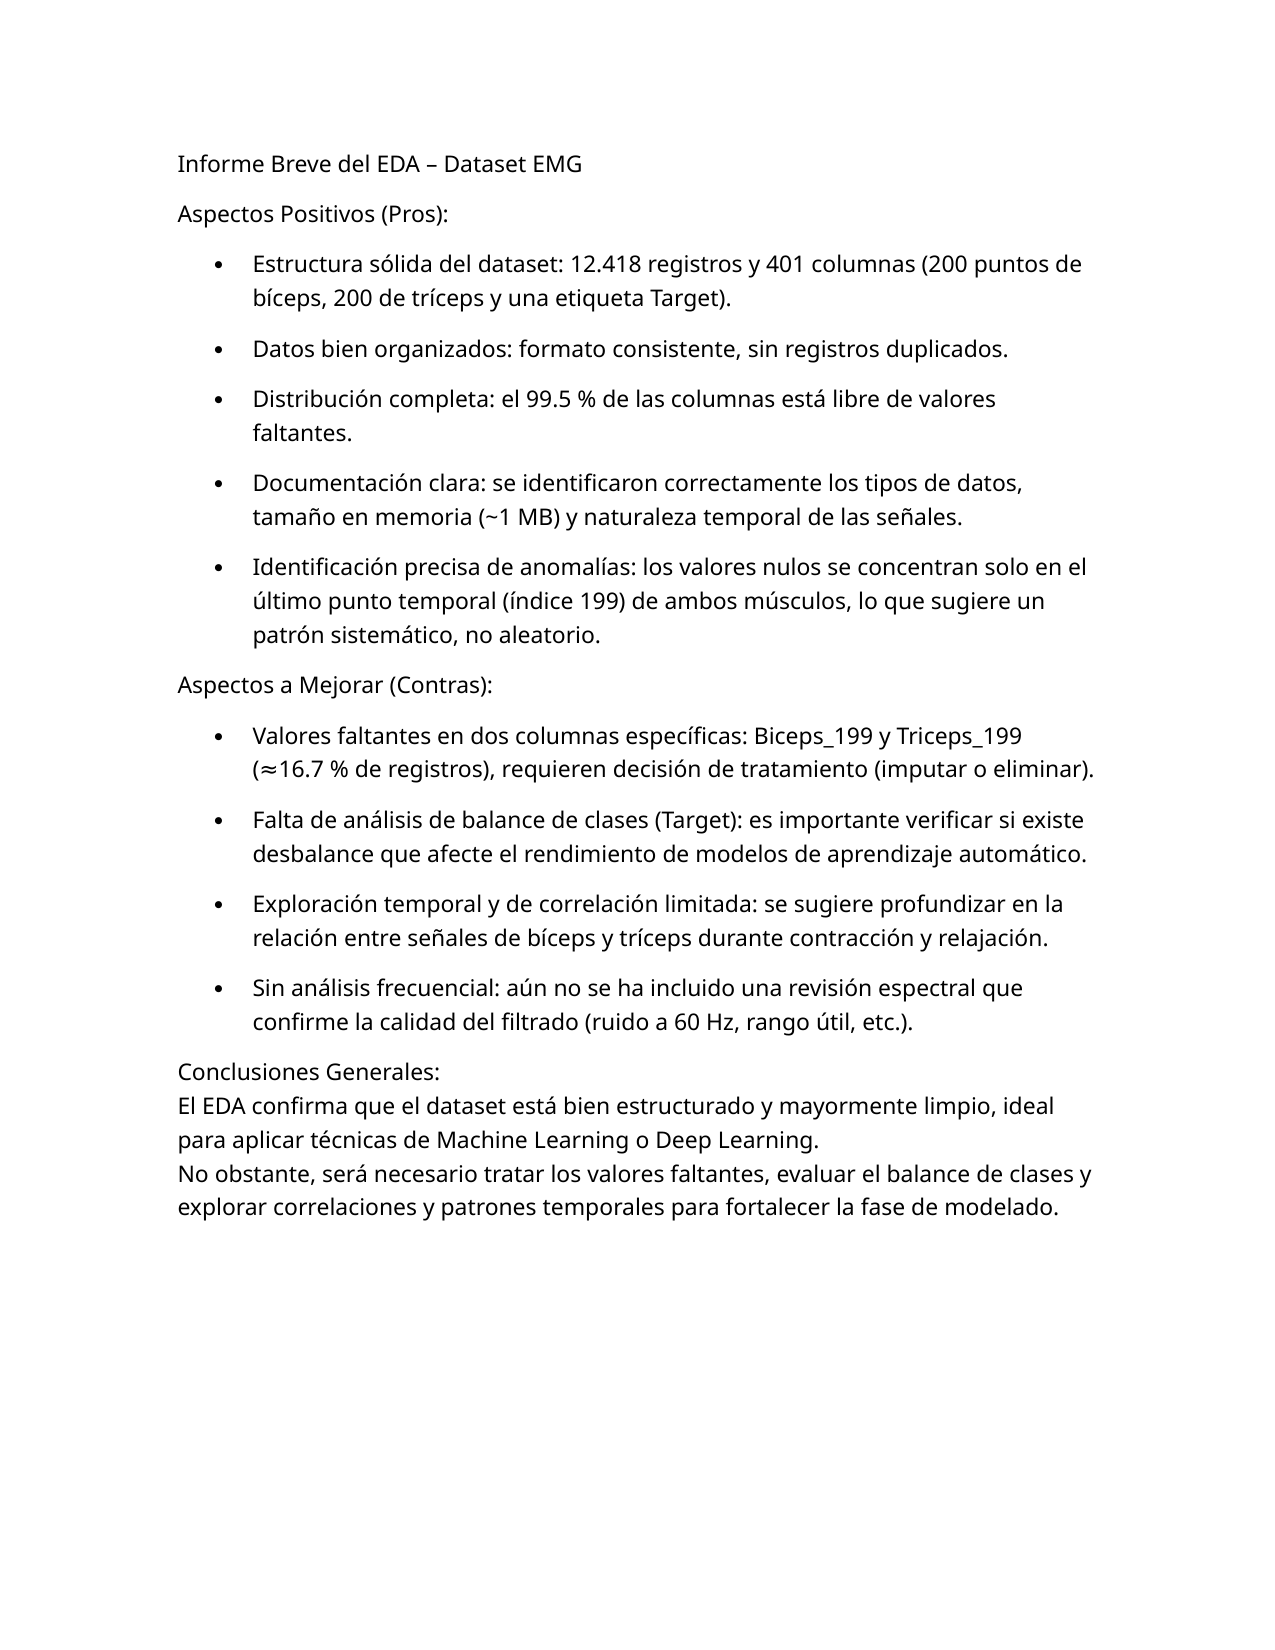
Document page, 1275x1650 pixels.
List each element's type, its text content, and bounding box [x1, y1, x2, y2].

list Datos bien organizados: formato consistente, sin registros duplicados. [215, 333, 1098, 364]
text Aspectos Positivos (Pros): [177, 198, 1098, 229]
list Documentación clara: se identificaron correctamente los tipos de datos, tamaño en memoria (~1 MB) y naturaleza temporal de las señales. [215, 467, 1098, 532]
list Sin análisis frecuencial: aún no se ha incluido una revisión espectral que confirme la calidad del filtrado (ruido a 60 Hz, rango útil, etc.). [215, 972, 1098, 1037]
text Conclusiones Generales: El EDA confirma que el dataset está bien estructurado y mayormente limpio, ideal para aplicar técnicas de Machine Learning o Deep Learning. No obstante, será necesario tratar los valores faltantes, evaluar el balance de clases y explorar correlaciones y patrones temporales para fortalecer la fase de modelado. [177, 1056, 1098, 1223]
list Estructura sólida del dataset: 12.418 registros y 401 columnas (200 puntos de bíceps, 200 de tríceps y una etiqueta Target). [215, 248, 1098, 313]
text Aspectos a Mejorar (Contras): [177, 669, 1098, 701]
list Falta de análisis de balance de clases (Target): es importante verificar si existe desbalance que afecte el rendimiento de modelos de aprendizaje automático. [215, 804, 1098, 869]
list Distribución completa: el 99.5 % de las columnas está libre de valores faltantes. [215, 383, 1098, 448]
list Identificación precisa de anomalías: los valores nulos se concentran solo en el último punto temporal (índice 199) de ambos músculos, lo que sugiere un patrón sistemático, no aleatorio. [215, 551, 1098, 650]
text Informe Breve del EDA – Dataset EMG [177, 148, 1098, 179]
list Exploración temporal y de correlación limitada: se sugiere profundizar en la relación entre señales de bíceps y tríceps durante contracción y relajación. [215, 888, 1098, 953]
list Valores faltantes en dos columnas específicas: Biceps_199 y Triceps_199 (≈16.7 % de registros), requieren decisión de tratamiento (imputar o eliminar). [215, 720, 1098, 785]
